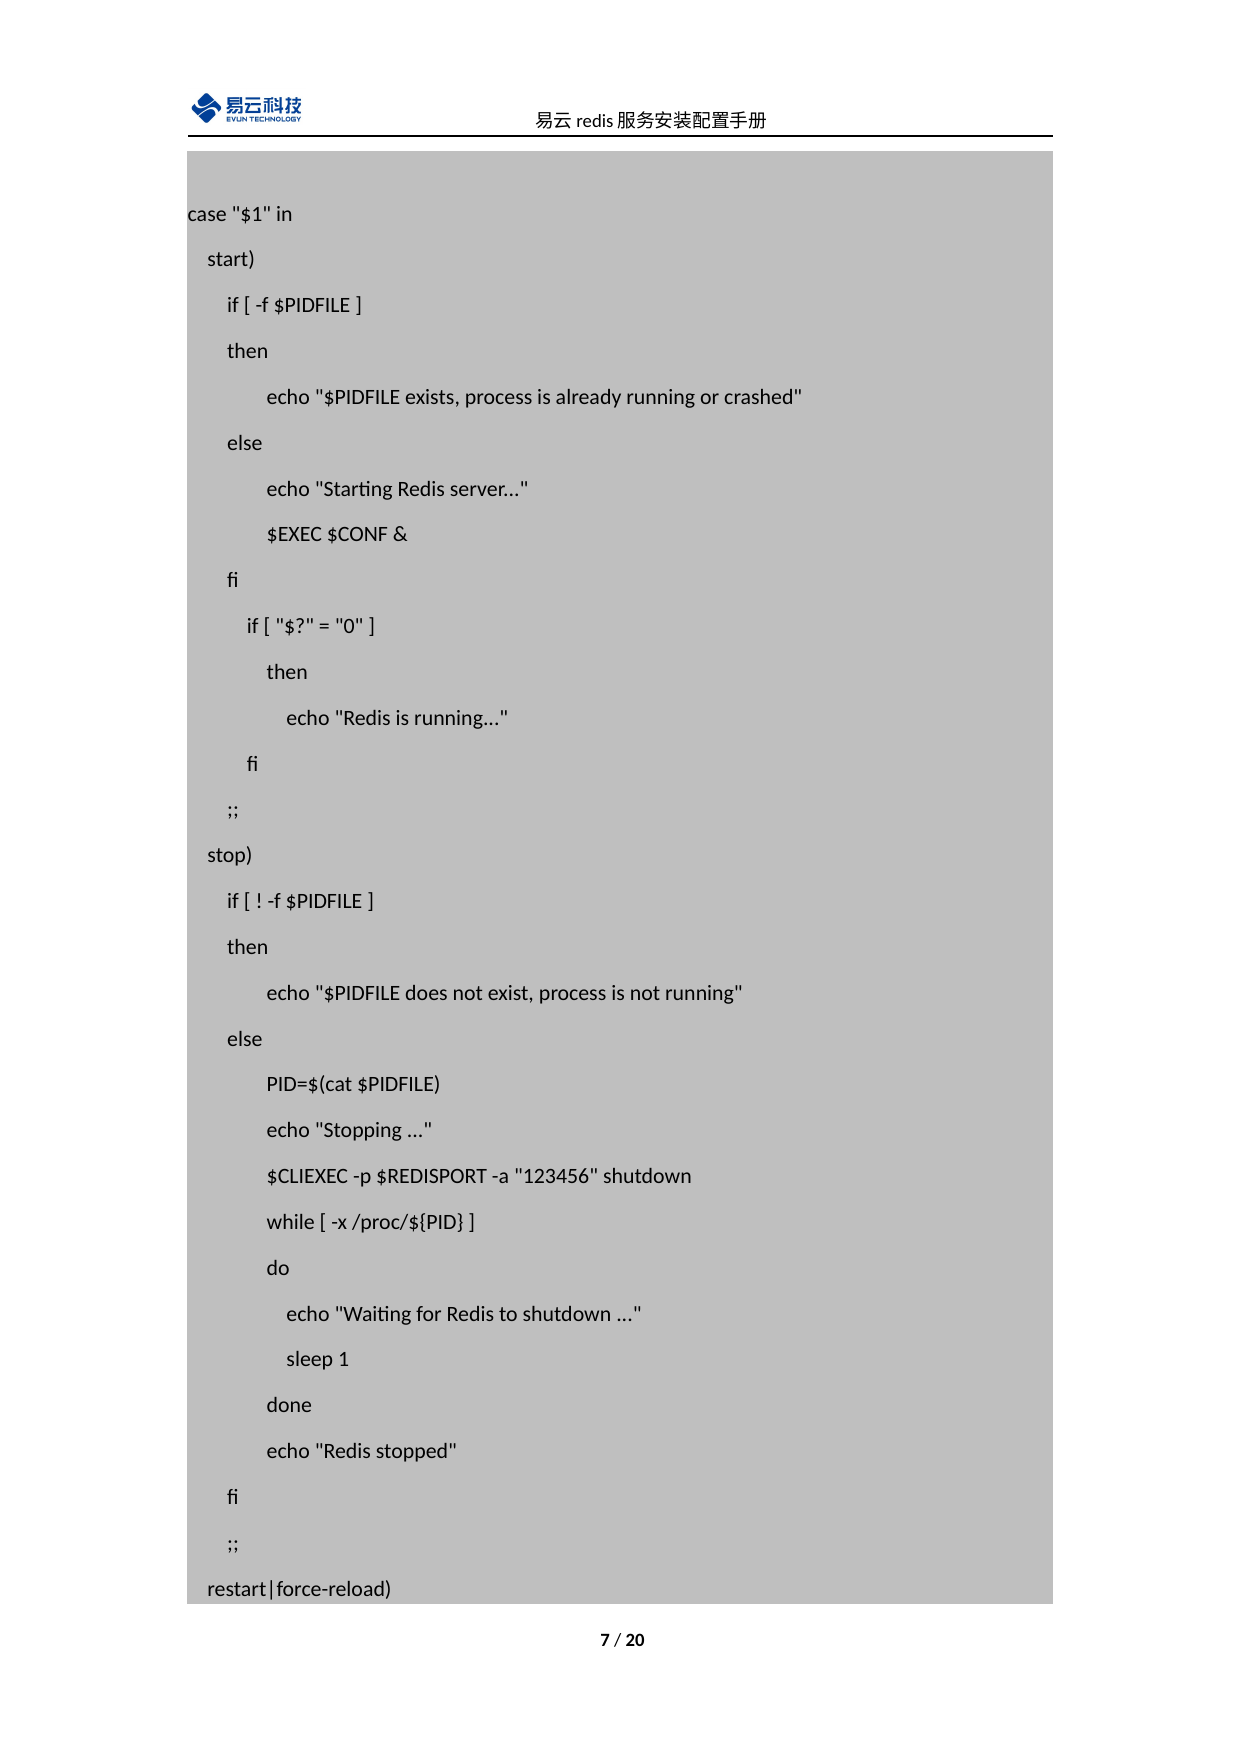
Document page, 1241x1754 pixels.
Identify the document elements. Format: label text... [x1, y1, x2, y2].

text $EXEC $CONF & [187, 518, 1053, 550]
text done [187, 1388, 1053, 1421]
text else [187, 1022, 1053, 1054]
text start) [187, 243, 1053, 275]
text while [ -x /proc/${PID} ] [187, 1205, 1053, 1238]
text echo "Redis is running..." [187, 701, 1053, 733]
text if [ "$?" = "0" ] [187, 609, 1053, 642]
text fi [187, 1480, 1053, 1513]
text echo "Redis stopped" [187, 1434, 1053, 1467]
text echo "$PIDFILE exists, process is already running or crashed" [187, 380, 1053, 413]
text echo "Waiting for Redis to shutdown ..." [187, 1297, 1053, 1329]
text then [187, 930, 1053, 963]
text do [187, 1251, 1053, 1283]
text fi [187, 747, 1053, 779]
text ;; [187, 1526, 1053, 1558]
text if [ -f $PIDFILE ] [187, 288, 1053, 321]
text ;; [187, 793, 1053, 825]
text then [187, 334, 1053, 367]
text case "$1" in [187, 197, 1053, 229]
text else [187, 426, 1053, 458]
text restart|force-reload) [187, 1572, 1053, 1604]
text then [187, 655, 1053, 688]
picture [187, 88, 307, 128]
text if [ ! -f $PIDFILE ] [187, 884, 1053, 917]
text echo "Starting Redis server..." [187, 472, 1053, 504]
text stop) [187, 838, 1053, 871]
text echo "$PIDFILE does not exist, process is not running" [187, 976, 1053, 1008]
text $CLIEXEC -p $REDISPORT -a "123456" shutdown [187, 1159, 1053, 1192]
text echo "Stopping ..." [187, 1113, 1053, 1146]
text sleep 1 [187, 1343, 1053, 1375]
text PID=$(cat $PIDFILE) [187, 1068, 1053, 1100]
text fi [187, 563, 1053, 596]
